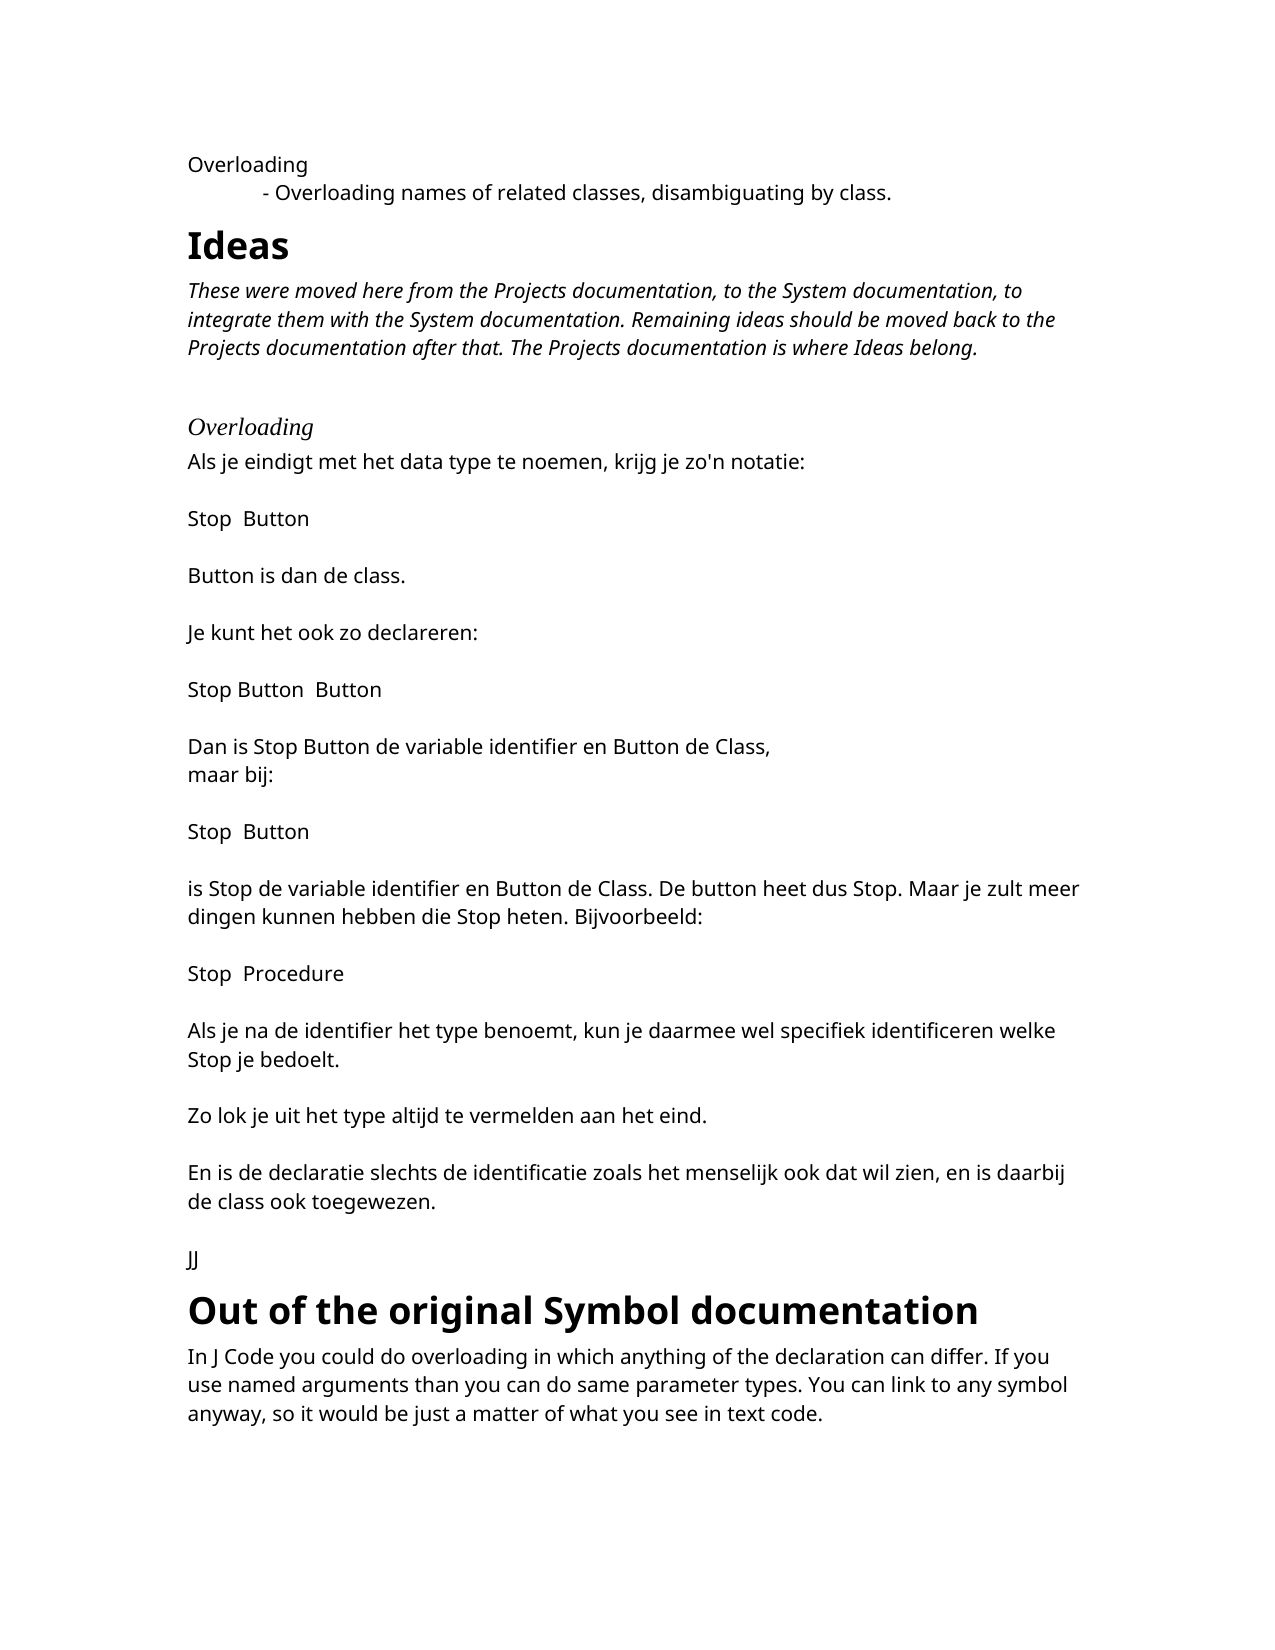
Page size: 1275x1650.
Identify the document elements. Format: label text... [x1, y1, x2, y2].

subtitle Out of the original Symbol documentation [187, 1285, 1087, 1336]
text En is de declaratie slechts de identificatie zoals het menselijk ook dat wil zien, en is daarbij de class ook toegewezen. [187, 1158, 1087, 1215]
text In J Code you could do overloading in which anything of the declaration can differ. If you use named arguments than you can do same parameter types. You can link to any symbol anyway, so it would be just a matter of what you see in text code. [187, 1342, 1087, 1427]
text Button is dan de class. [187, 561, 1087, 590]
text maar bij: [187, 760, 1087, 789]
text Zo lok je uit het type altijd te vermelden aan het eind. [187, 1102, 1087, 1130]
text - Overloading names of related classes, disambiguating by class. [262, 178, 1087, 207]
text Stop Button Button [187, 675, 1087, 703]
text is Stop de variable identifier en Button de Class. De button heet dus Stop. Maar je zult meer dingen kunnen hebben die Stop heten. Bijvoorbeeld: [187, 874, 1087, 931]
text Overloading [187, 150, 1087, 178]
text Als je eindigt met het data type te noemen, krijg je zo'n notatie: [187, 447, 1087, 476]
subtitle Overloading [187, 412, 1087, 441]
text Stop Button [187, 504, 1087, 533]
text Stop Button [187, 817, 1087, 846]
text Stop Procedure [187, 959, 1087, 988]
text Je kunt het ook zo declareren: [187, 618, 1087, 647]
text Als je na de identifier het type benoemt, kun je daarmee wel specifiek identificeren welke Stop je bedoelt. [187, 1016, 1087, 1073]
text Dan is Stop Button de variable identifier en Button de Class, [187, 732, 1087, 760]
text JJ [187, 1244, 1087, 1272]
text These were moved here from the Projects documentation, to the System documentation, to integrate them with the System documentation. Remaining ideas should be moved back to the Projects documentation after that. The Projects documentation is where Ideas belong. [187, 277, 1087, 362]
subtitle Ideas [187, 219, 1087, 270]
